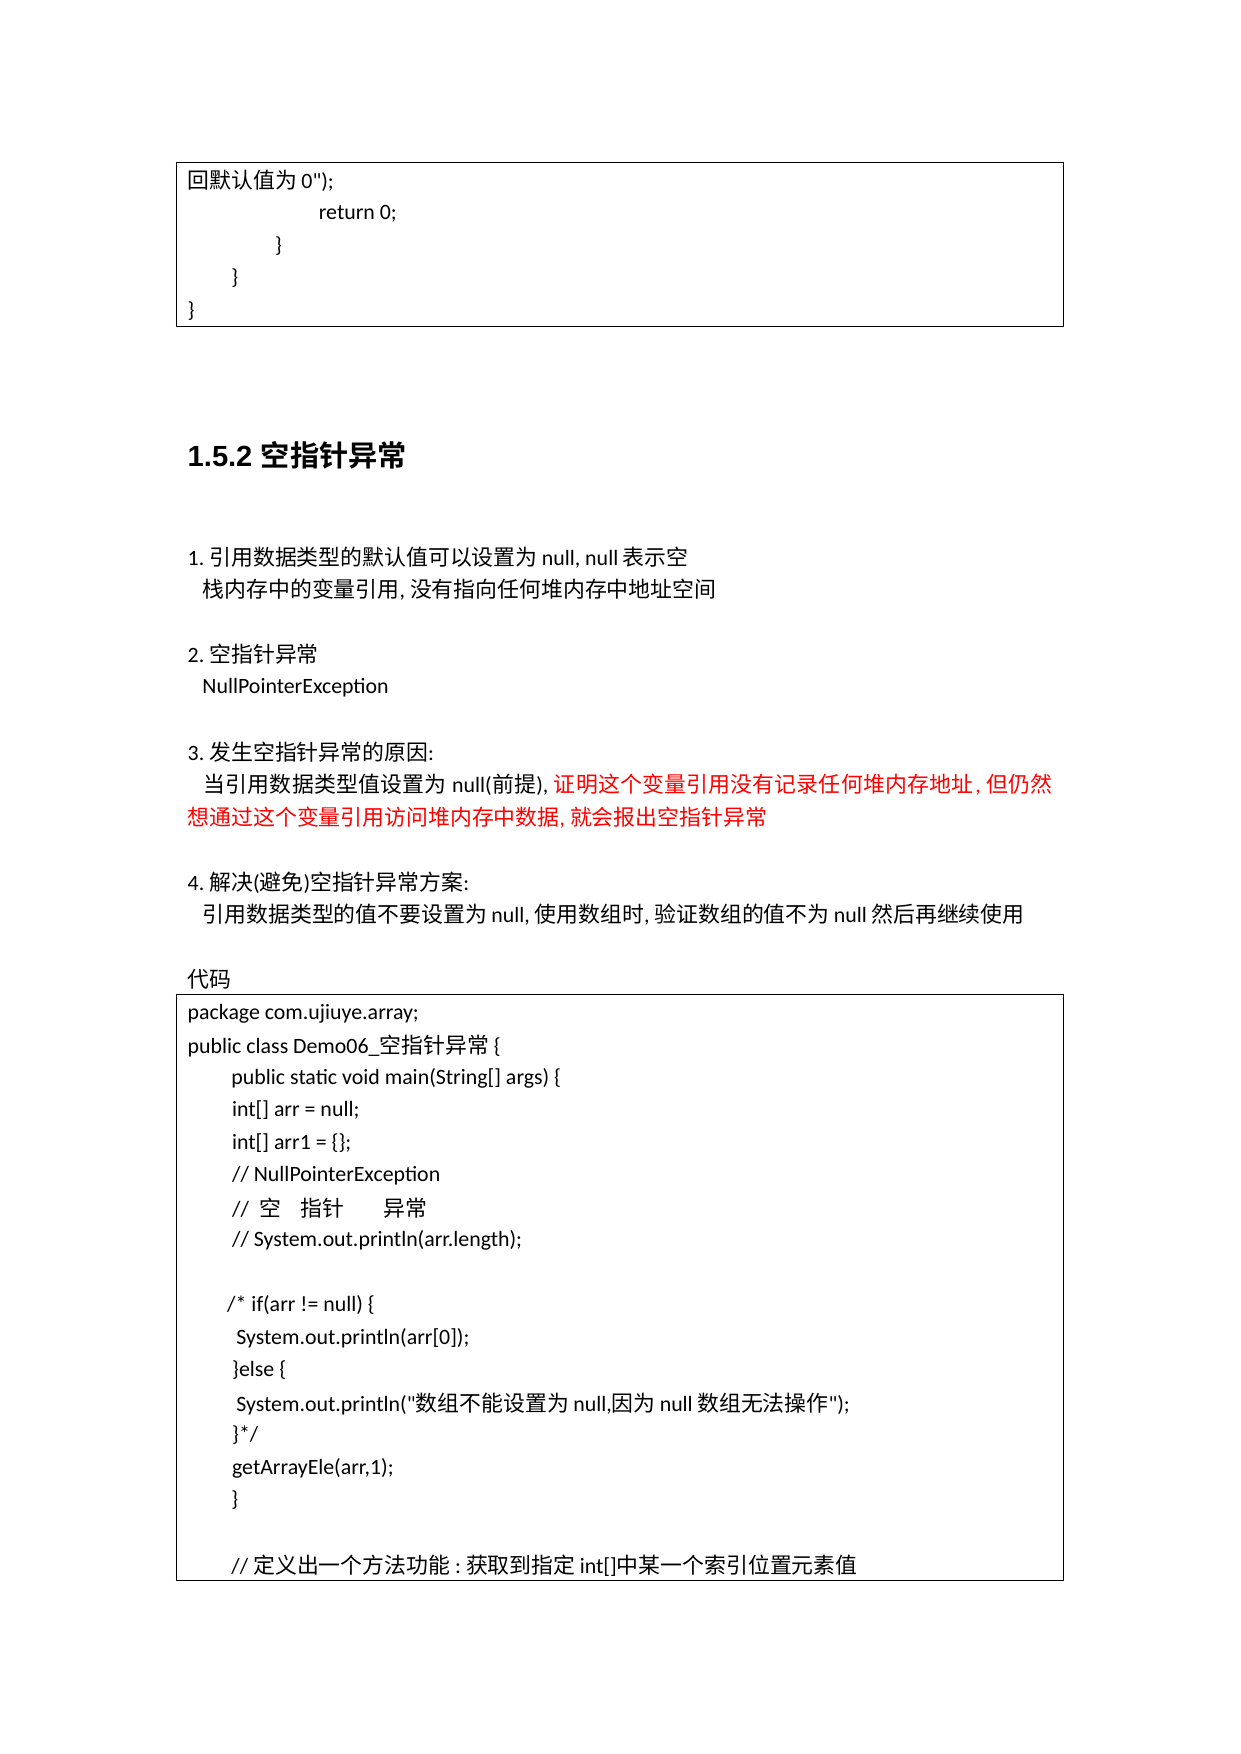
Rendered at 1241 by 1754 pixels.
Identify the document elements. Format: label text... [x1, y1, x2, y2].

list 解决(避免)空指针异常方案: [187, 864, 1053, 897]
subtitle 空指针异常 [187, 421, 1053, 486]
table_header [177, 995, 1063, 1580]
list 引用数据类型的值不要设置为null, 使用数组时, 验证数组的值不为null然后再继续使用 [187, 897, 1053, 929]
list 栈内存中的变量引用, 没有指向任何堆内存中地址空间 [187, 572, 1053, 604]
list 发生空指针异常的原因: [187, 734, 1053, 767]
list 引用数据类型的默认值可以设置为null, null表示空 [187, 539, 1053, 572]
text NullPointerException [187, 669, 1053, 702]
list 空指针异常 [187, 637, 1053, 669]
list 当引用数据类型值设置为null(前提), 证明这个变量引用没有记录任何堆内存地址, 但仍然想通过这个变量引用访问堆内存中数据, 就会报出空指针异常 [187, 767, 1053, 832]
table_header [177, 163, 1063, 326]
list 代码 [187, 962, 1053, 994]
